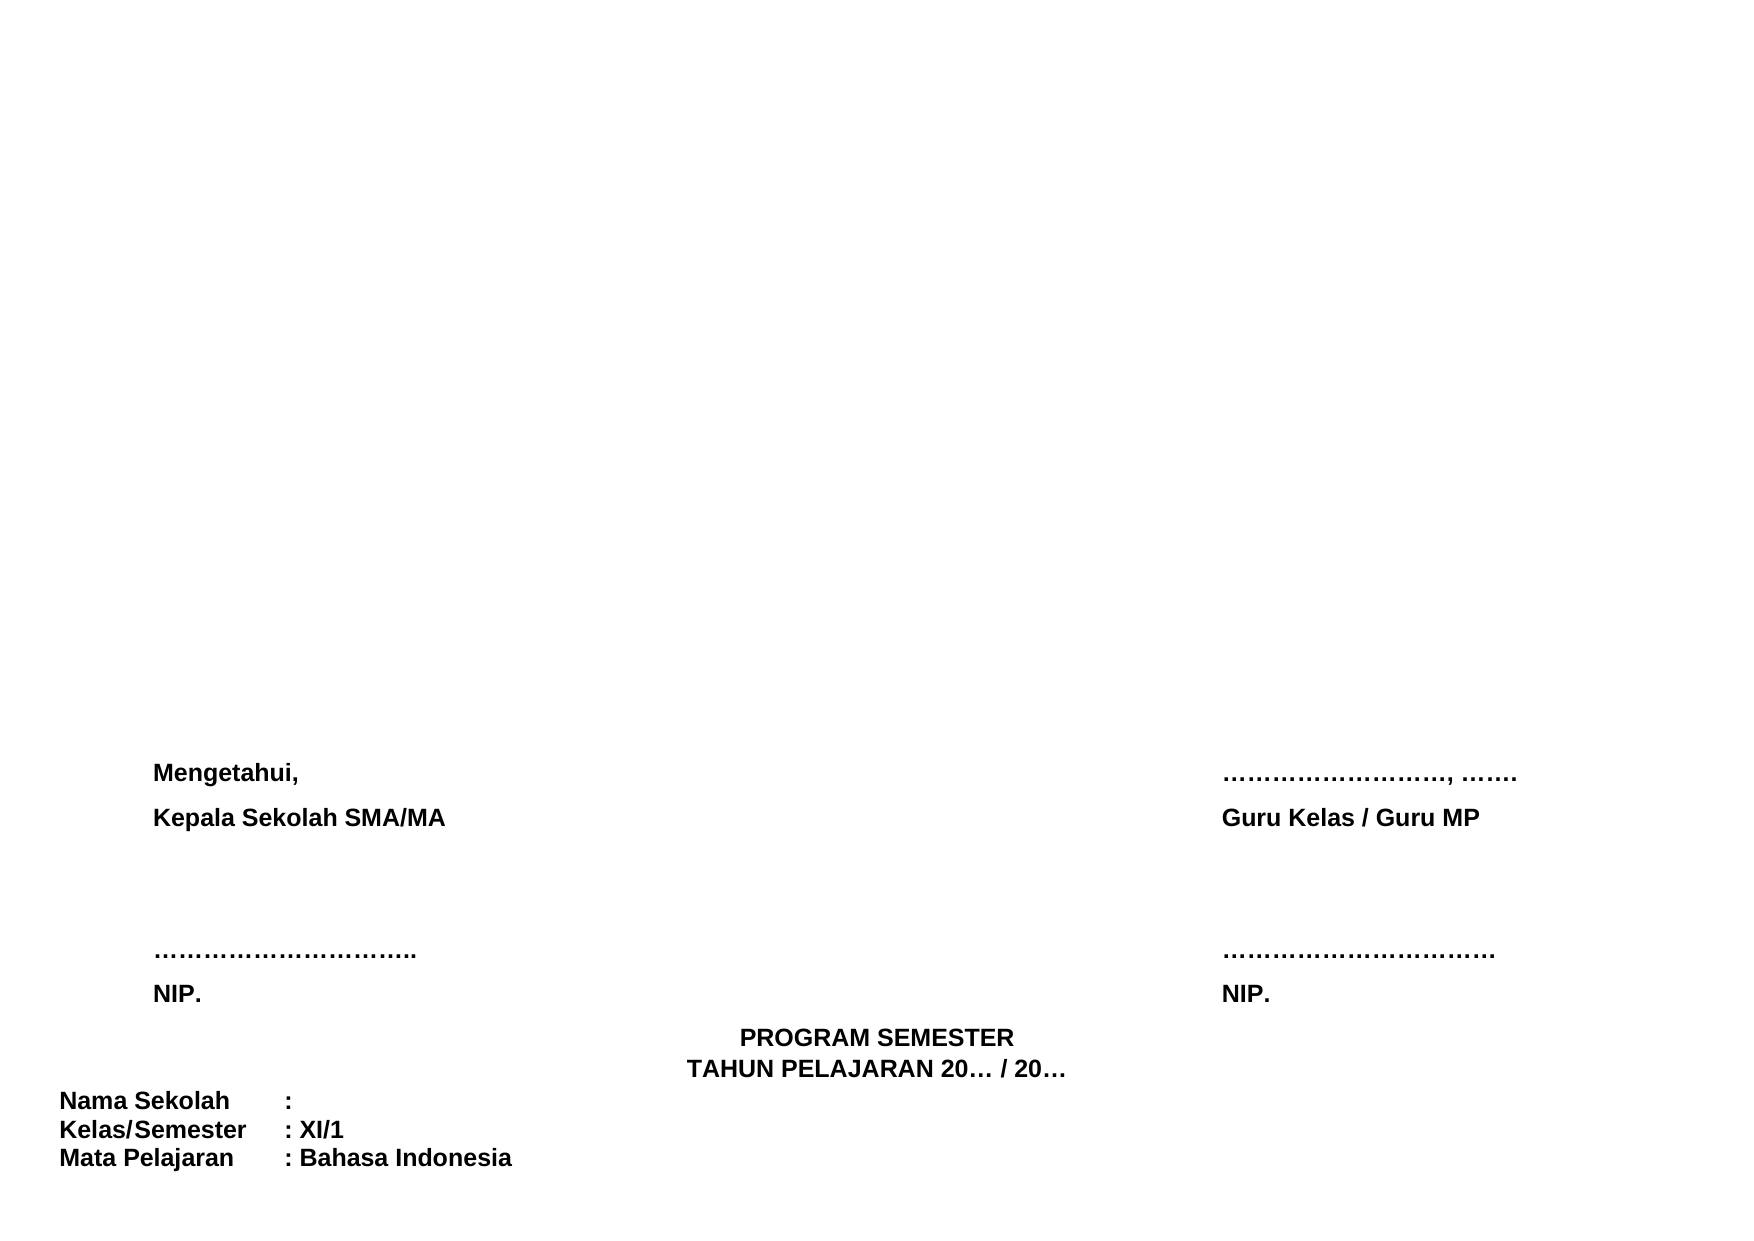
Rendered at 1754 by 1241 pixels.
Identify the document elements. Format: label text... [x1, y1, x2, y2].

text Nama Sekolah : [59, 1086, 1695, 1115]
text Kelas/ Semester : XI/1 [59, 1115, 1695, 1143]
text Mata Pelajaran : Bahasa Indonesia [59, 1143, 1695, 1172]
text PROGRAM SEMESTER [59, 1023, 1695, 1052]
text ………………………….. …………………………… [59, 935, 1695, 963]
text Mengetahui, ………………………, ……. [59, 758, 1695, 787]
text Kepala Sekolah SMA/MA Guru Kelas / Guru MP [59, 802, 1695, 831]
text NIP. NIP. [59, 979, 1695, 1007]
text TAHUN PELAJARAN 20… / 20… [59, 1054, 1695, 1083]
